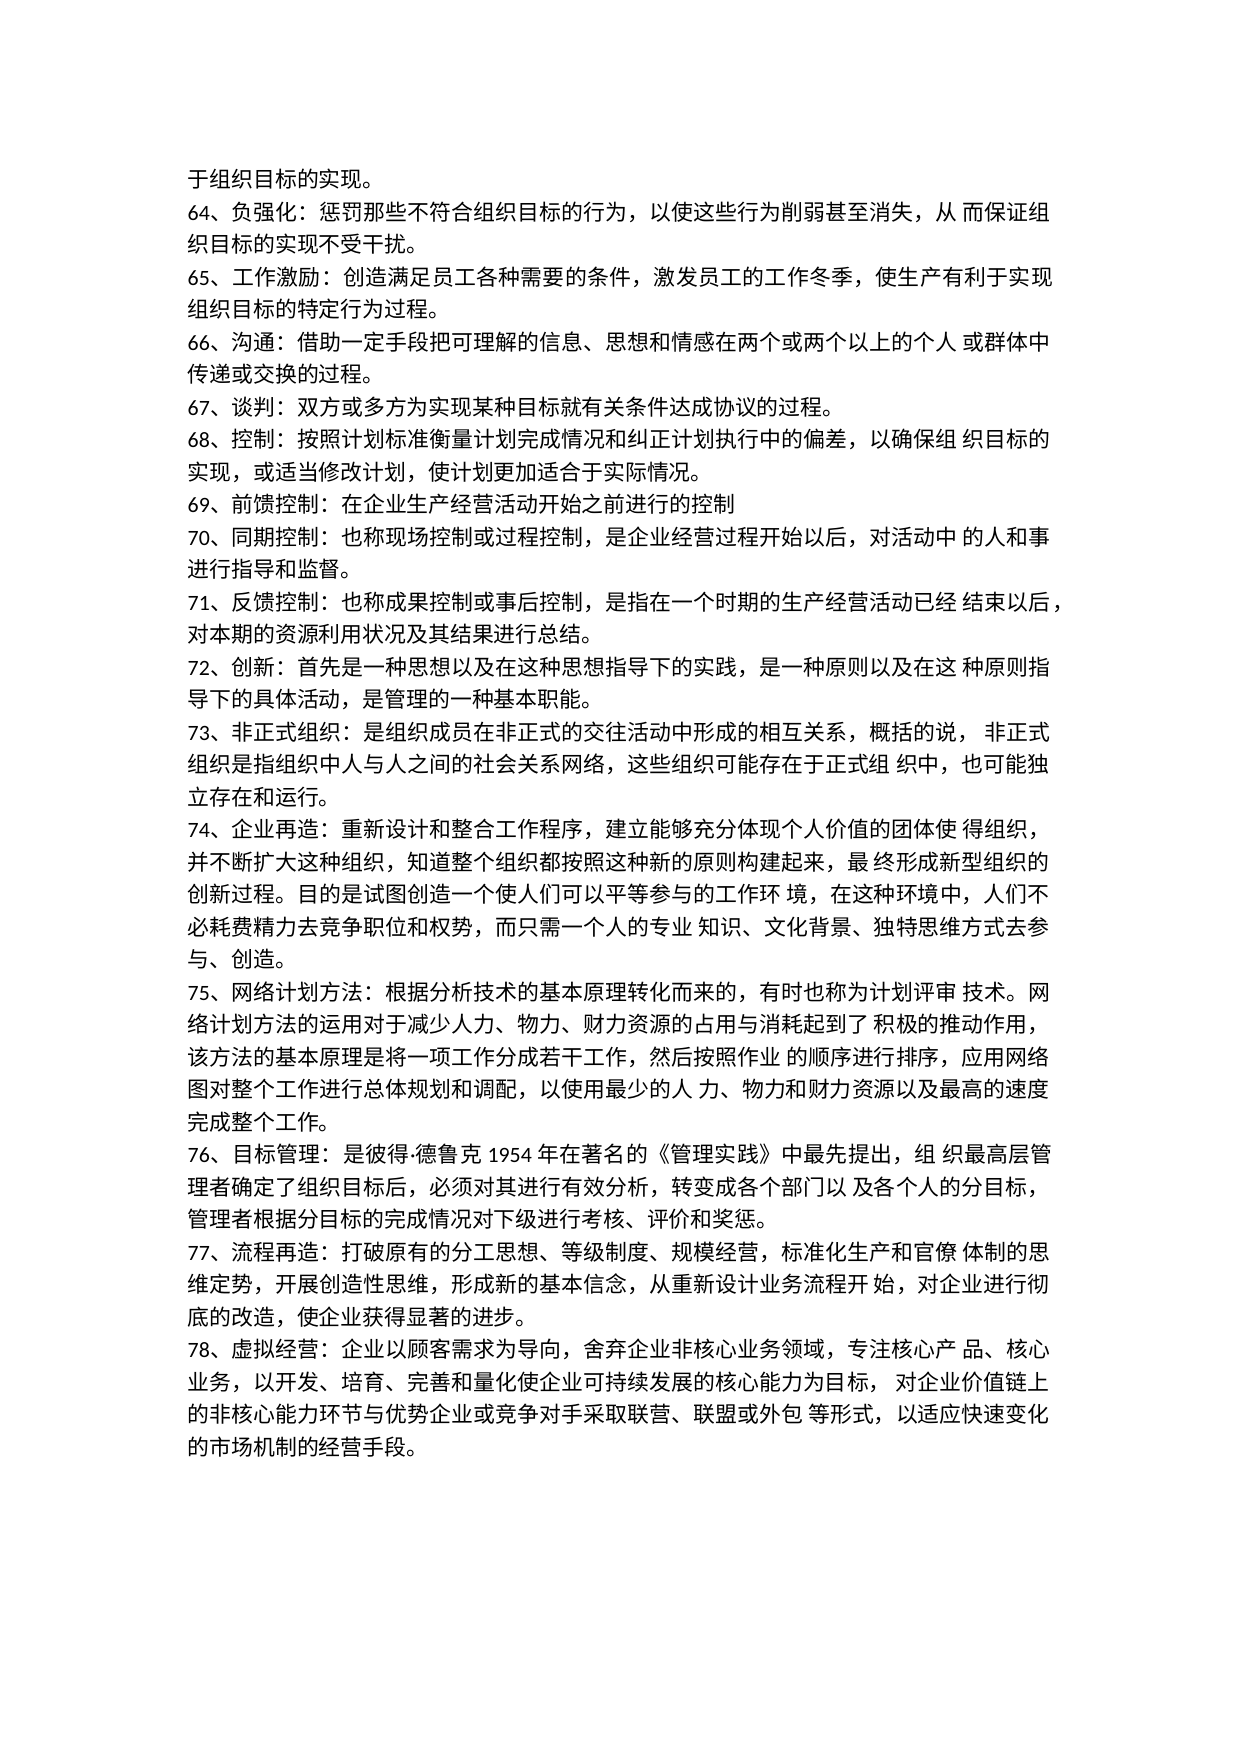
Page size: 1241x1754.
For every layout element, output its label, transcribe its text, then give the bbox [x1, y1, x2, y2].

text 66、沟通：借助一定手段把可理解的信息、思想和情感在两个或两个以上的个人 或群体中传递或交换的过程。 [187, 324, 1053, 389]
text 65、工作激励：创造满足员工各种需要的条件，激发员工的工作冬季，使生产有利于实现组织目标的特定行为过程。 [187, 259, 1053, 324]
text 74、企业再造：重新设计和整合工作程序，建立能够充分体现个人价值的团体使 得组织，并不断扩大这种组织，知道整个组织都按照这种新的原则构建起来，最 终形成新型组织的创新过程。目的是试图创造一个使人们可以平等参与的工作环 境，在这种环境中，人们不必耗费精力去竞争职位和权势，而只需一个人的专业 知识、文化背景、独特思维方式去参与、创造。 [187, 812, 1053, 974]
text 71、反馈控制：也称成果控制或事后控制，是指在一个时期的生产经营活动已经 结束以后，对本期的资源利用状况及其结果进行总结。 [187, 584, 1053, 649]
text 70、同期控制：也称现场控制或过程控制，是企业经营过程开始以后，对活动中 的人和事进行指导和监督。 [187, 519, 1053, 584]
text 77、流程再造：打破原有的分工思想、等级制度、规模经营，标准化生产和官僚 体制的思维定势，开展创造性思维，形成新的基本信念，从重新设计业务流程开 始，对企业进行彻底的改造，使企业获得显著的进步。 [187, 1234, 1053, 1332]
text 64、负强化：惩罚那些不符合组织目标的行为，以使这些行为削弱甚至消失，从 而保证组织目标的实现不受干扰。 [187, 194, 1053, 259]
text 69、前馈控制：在企业生产经营活动开始之前进行的控制 [187, 487, 1053, 519]
text 73、非正式组织：是组织成员在非正式的交往活动中形成的相互关系，概括的说， 非正式组织是指组织中人与人之间的社会关系网络，这些组织可能存在于正式组 织中，也可能独立存在和运行。 [187, 714, 1053, 812]
text 78、虚拟经营：企业以顾客需求为导向，舍弃企业非核心业务领域，专注核心产 品、核心业务，以开发、培育、完善和量化使企业可持续发展的核心能力为目标， 对企业价值链上的非核心能力环节与优势企业或竞争对手采取联营、联盟或外包 等形式，以适应快速变化的市场机制的经营手段。 [187, 1332, 1053, 1462]
text 68、控制：按照计划标准衡量计划完成情况和纠正计划执行中的偏差，以确保组 织目标的实现，或适当修改计划，使计划更加适合于实际情况。 [187, 422, 1053, 487]
text 76、目标管理：是彼得·德鲁克 1954 年在著名的《管理实践》中最先提出，组 织最高层管理者确定了组织目标后，必须对其进行有效分析，转变成各个部门以 及各个人的分目标，管理者根据分目标的完成情况对下级进行考核、评价和奖惩。 [187, 1137, 1053, 1234]
text 72、创新：首先是一种思想以及在这种思想指导下的实践，是一种原则以及在这 种原则指导下的具体活动，是管理的一种基本职能。 [187, 649, 1053, 714]
text 67、谈判：双方或多方为实现某种目标就有关条件达成协议的过程。 [187, 389, 1053, 422]
text 75、网络计划方法：根据分析技术的基本原理转化而来的，有时也称为计划评审 技术。网络计划方法的运用对于减少人力、物力、财力资源的占用与消耗起到了 积极的推动作用，该方法的基本原理是将一项工作分成若干工作，然后按照作业 的顺序进行排序，应用网络图对整个工作进行总体规划和调配，以使用最少的人 力、物力和财力资源以及最高的速度完成整个工作。 [187, 974, 1053, 1137]
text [187, 162, 1053, 194]
